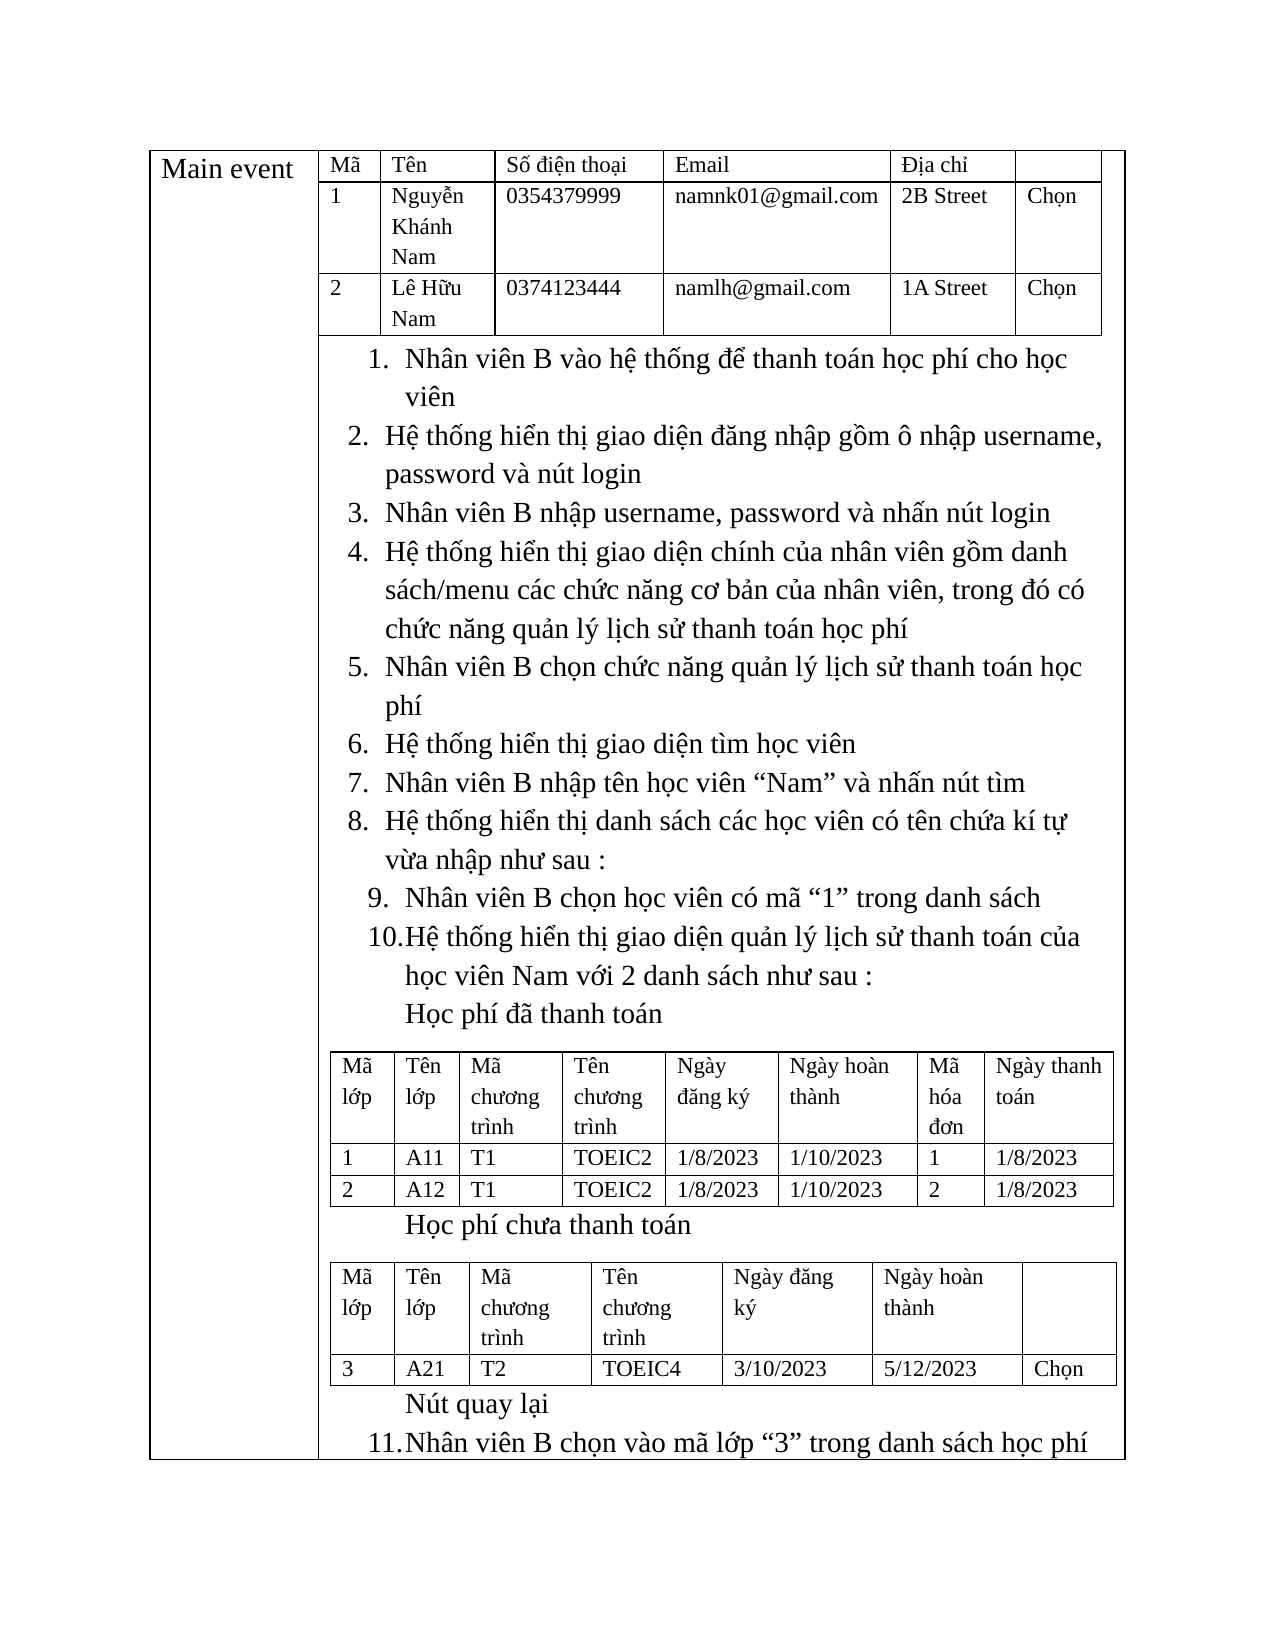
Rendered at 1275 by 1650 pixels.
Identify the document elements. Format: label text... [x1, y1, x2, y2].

table_cell Main event [151, 151, 318, 1458]
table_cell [319, 151, 1124, 1458]
